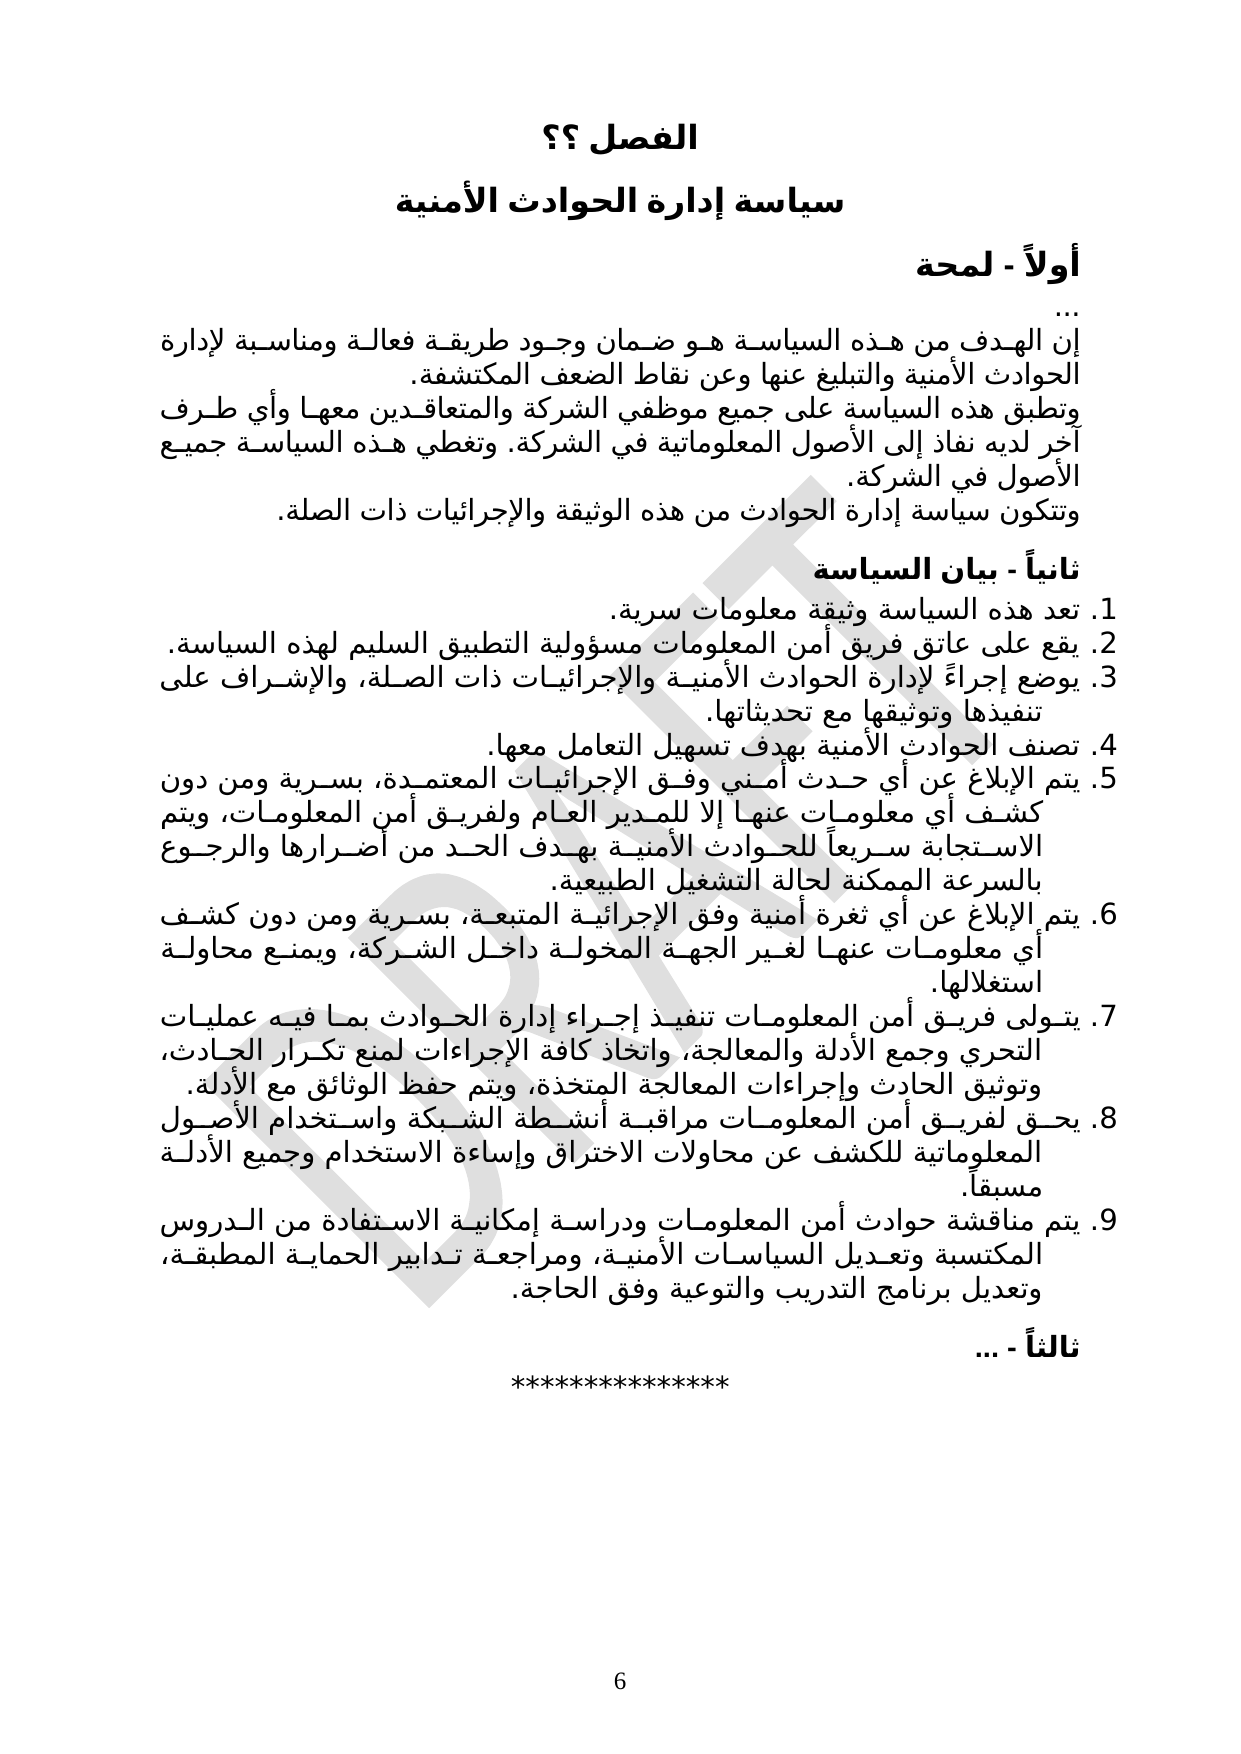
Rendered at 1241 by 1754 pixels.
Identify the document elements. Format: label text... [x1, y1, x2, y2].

text وتطبق هذه السياسة على جميع موظفي الشركة والمتعاقدين معها وأي طرف آخر لديه نفاذ إلى الأصول المعلوماتية في الشركة. وتغطي هذه السياسة جميع الأصول في الشركة. [159, 391, 1081, 493]
text ... [159, 289, 1081, 323]
list يتم مناقشة حوادث أمن المعلومات ودراسة إمكانية الاستفادة من الدروس المكتسبة وتعديل السياسات الأمنية، ومراجعة تدابير الحماية المطبقة، وتعديل برنامج التدريب والتوعية وفق الحاجة. [159, 1203, 1081, 1305]
list تعد هذه السياسة وثيقة معلومات سرية. [159, 592, 1081, 626]
list يقع على عاتق فريق أمن المعلومات مسؤولية التطبيق السليم لهذه السياسة. [159, 626, 1081, 660]
list يتولى فريق أمن المعلومات تنفيذ إجراء إدارة الحوادث بما فيه عمليات التحري وجمع الأدلة والمعالجة، واتخاذ كافة الإجراءات لمنع تكرار الحادث، وتوثيق الحادث وإجراءات المعالجة المتخذة، ويتم حفظ الوثائق مع الأدلة. [159, 999, 1081, 1101]
list يتم الإبلاغ عن أي حدث أمني وفق الإجرائيات المعتمدة، بسرية ومن دون كشف أي معلومات عنها إلا للمدير العام ولفريق أمن المعلومات، ويتم الاستجابة سريعاً للحوادث الأمنية بهدف الحد من أضرارها والرجوع بالسرعة الممكنة لحالة التشغيل الطبيعية. [159, 762, 1081, 898]
subtitle أولاً - لمحة [159, 245, 1081, 283]
list يوضع إجراءً لإدارة الحوادث الأمنية والإجرائيات ذات الصلة، والإشراف على تنفيذها وتوثيقها مع تحديثاتها. [159, 660, 1081, 728]
text وتتكون سياسة إدارة الحوادث من هذه الوثيقة والإجرائيات ذات الصلة. [159, 493, 1081, 527]
list يتم الإبلاغ عن أي ثغرة أمنية وفق الإجرائية المتبعة، بسرية ومن دون كشف أي معلومات عنها لغير الجهة المخولة داخل الشركة، ويمنع محاولة استغلالها. [159, 898, 1081, 999]
text الفصل ؟؟ [159, 118, 1081, 156]
text *************** [159, 1370, 1081, 1404]
list تصنف الحوادث الأمنية بهدف تسهيل التعامل معها. [159, 728, 1081, 762]
text سياسة إدارة الحوادث الأمنية [159, 181, 1081, 220]
subtitle ثالثاً - ... [159, 1330, 1081, 1364]
text إن الهدف من هذه السياسة هو ضمان وجود طريقة فعالة ومناسبة لإدارة الحوادث الأمنية والتبليغ عنها وعن نقاط الضعف المكتشفة. [159, 323, 1081, 391]
list يحق لفريق أمن المعلومات مراقبة أنشطة الشبكة واستخدام الأصول المعلوماتية للكشف عن محاولات الاختراق وإساءة الاستخدام وجميع الأدلة مسبقاً. [159, 1101, 1081, 1203]
subtitle ثانياً - بيان السياسة [159, 552, 1081, 586]
